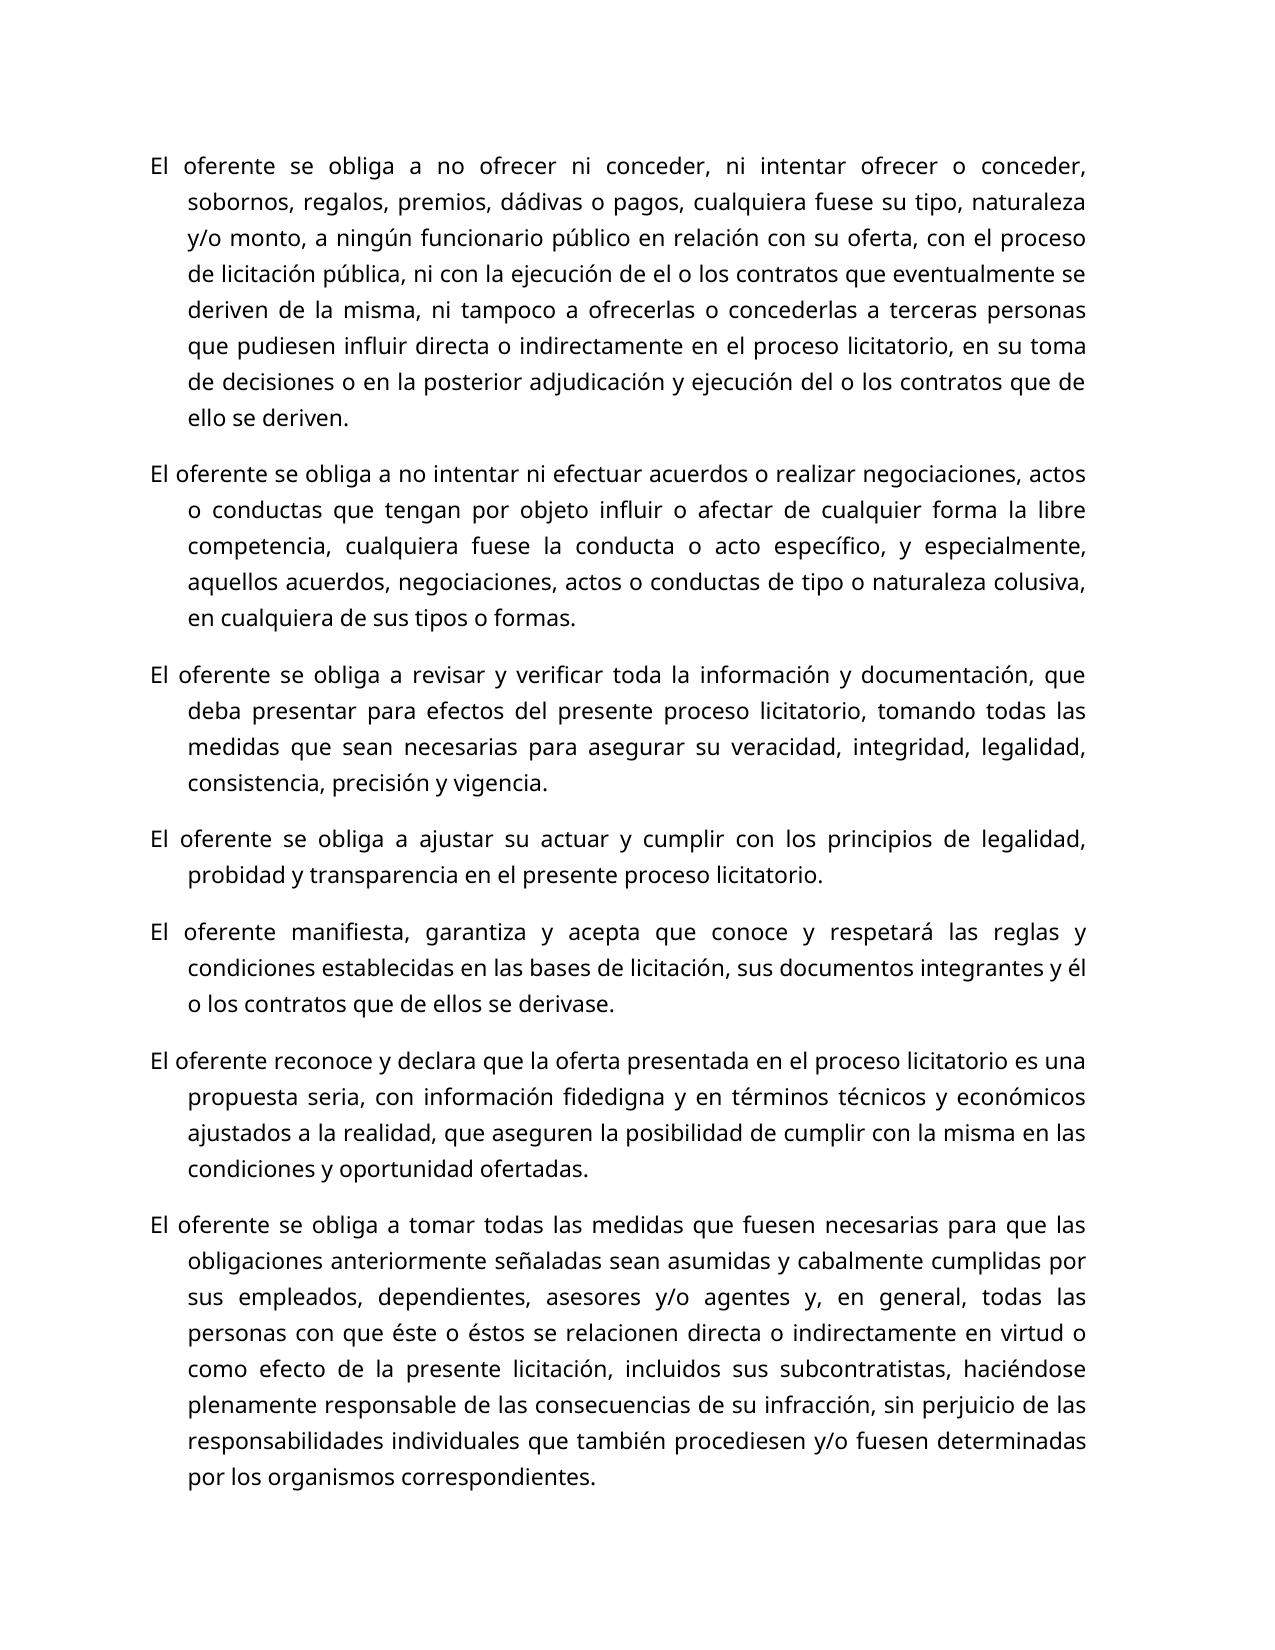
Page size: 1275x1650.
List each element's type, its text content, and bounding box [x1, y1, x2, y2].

list El oferente se obliga a no intentar ni efectuar acuerdos o realizar negociaciones, actos o conductas que tengan por objeto influir o afectar de cualquier forma la libre competencia, cualquiera fuese la conducta o acto específico, y especialmente, aquellos acuerdos, negociaciones, actos o conductas de tipo o naturaleza colusiva, en cualquiera de sus tipos o formas. [150, 458, 1087, 633]
list El oferente manifiesta, garantiza y acepta que conoce y respetará las reglas y condiciones establecidas en las bases de licitación, sus documentos integrantes y él o los contratos que de ellos se derivase. [150, 916, 1087, 1019]
list El oferente se obliga a no ofrecer ni conceder, ni intentar ofrecer o conceder, sobornos, regalos, premios, dádivas o pagos, cualquiera fuese su tipo, naturaleza y/o monto, a ningún funcionario público en relación con su oferta, con el proceso de licitación pública, ni con la ejecución de el o los contratos que eventualmente se deriven de la misma, ni tampoco a ofrecerlas o concederlas a terceras personas que pudiesen influir directa o indirectamente en el proceso licitatorio, en su toma de decisiones o en la posterior adjudicación y ejecución del o los contratos que de ello se deriven. [150, 150, 1087, 433]
list El oferente se obliga a tomar todas las medidas que fuesen necesarias para que las obligaciones anteriormente señaladas sean asumidas y cabalmente cumplidas por sus empleados, dependientes, asesores y/o agentes y, en general, todas las personas con que éste o éstos se relacionen directa o indirectamente en virtud o como efecto de la presente licitación, incluidos sus subcontratistas, haciéndose plenamente responsable de las consecuencias de su infracción, sin perjuicio de las responsabilidades individuales que también procediesen y/o fuesen determinadas por los organismos correspondientes. [150, 1209, 1087, 1492]
list El oferente se obliga a ajustar su actuar y cumplir con los principios de legalidad, probidad y transparencia en el presente proceso licitatorio. [150, 823, 1087, 891]
list El oferente se obliga a revisar y verificar toda la información y documentación, que deba presentar para efectos del presente proceso licitatorio, tomando todas las medidas que sean necesarias para asegurar su veracidad, integridad, legalidad, consistencia, precisión y vigencia. [150, 659, 1087, 798]
list El oferente reconoce y declara que la oferta presentada en el proceso licitatorio es una propuesta seria, con información fidedigna y en términos técnicos y económicos ajustados a la realidad, que aseguren la posibilidad de cumplir con la misma en las condiciones y oportunidad ofertadas. [150, 1045, 1087, 1184]
